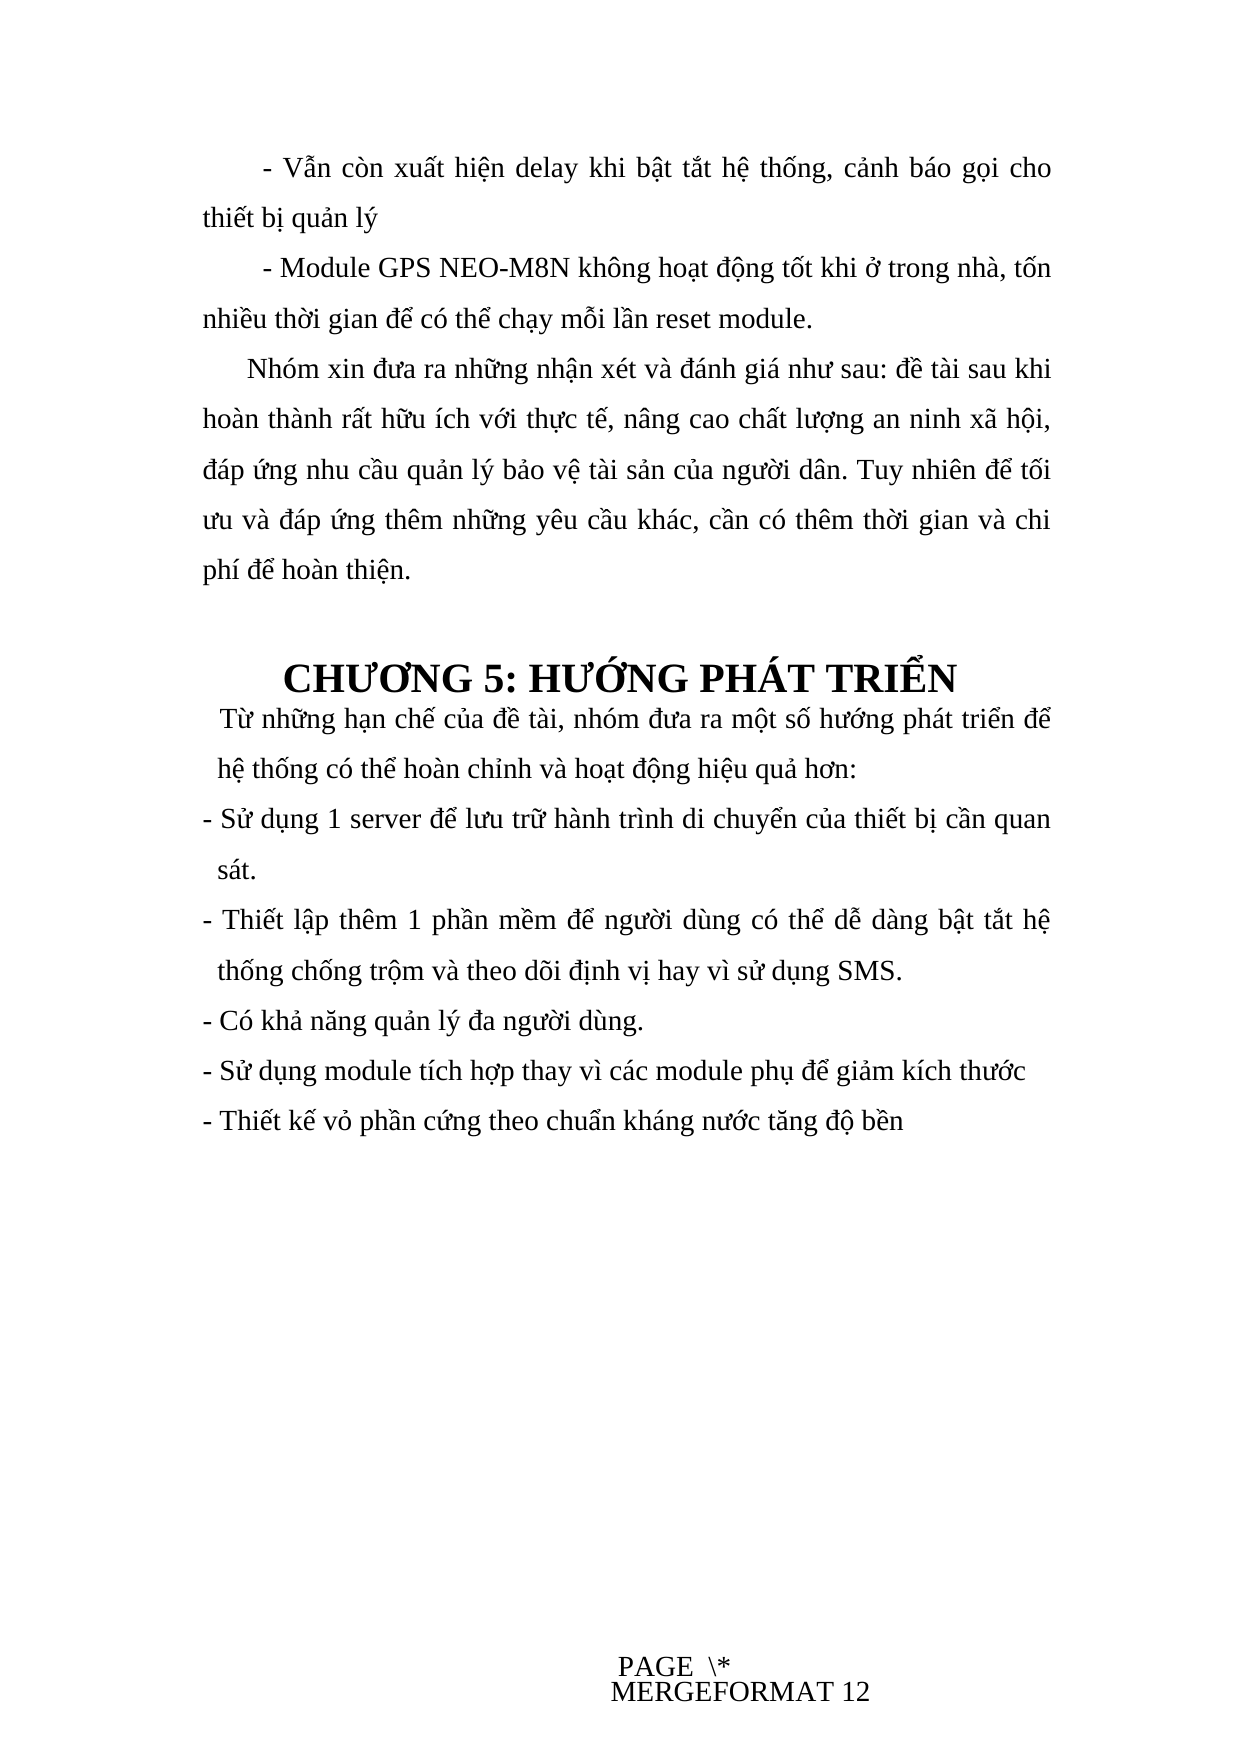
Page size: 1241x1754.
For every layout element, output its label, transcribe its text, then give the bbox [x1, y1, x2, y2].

text - Sử dụng module tích hợp thay vì các module phụ để giảm kích thước [202, 1053, 1053, 1087]
text - Có khả năng quản lý đa người dùng. [202, 1003, 1053, 1036]
text CHƯƠNG 5: HƯỚNG PHÁT TRIỂN [187, 653, 1053, 701]
text Nhóm xin đưa ra những nhận xét và đánh giá như sau: đề tài sau khi hoàn thành rất hữu ích với thực tế, nâng cao chất lượng an ninh xã hội, đáp ứng nhu cầu quản lý bảo vệ tài sản của người dân. Tuy nhiên để tối ưu và đáp ứng thêm những yêu cầu khác, cần có thêm thời gian và chi phí để hoàn thiện. [202, 351, 1053, 586]
text Từ những hạn chế của đề tài, nhóm đưa ra một số hướng phát triển để hệ thống có thể hoàn chỉnh và hoạt động hiệu quả hơn: [202, 701, 1053, 785]
text - Thiết lập thêm 1 phần mềm để người dùng có thể dễ dàng bật tắt hệ thống chống trộm và theo dõi định vị hay vì sử dụng SMS. [202, 902, 1053, 986]
text - Vẫn còn xuất hiện delay khi bật tắt hệ thống, cảnh báo gọi cho thiết bị quản lý [202, 150, 1053, 234]
text - Thiết kế vỏ phần cứng theo chuẩn kháng nước tăng độ bền [202, 1103, 1053, 1137]
text - Sử dụng 1 server để lưu trữ hành trình di chuyển của thiết bị cần quan sát. [202, 802, 1053, 886]
text - Module GPS NEO-M8N không hoạt động tốt khi ở trong nhà, tốn nhiều thời gian để có thể chạy mỗi lần reset module. [202, 251, 1053, 334]
